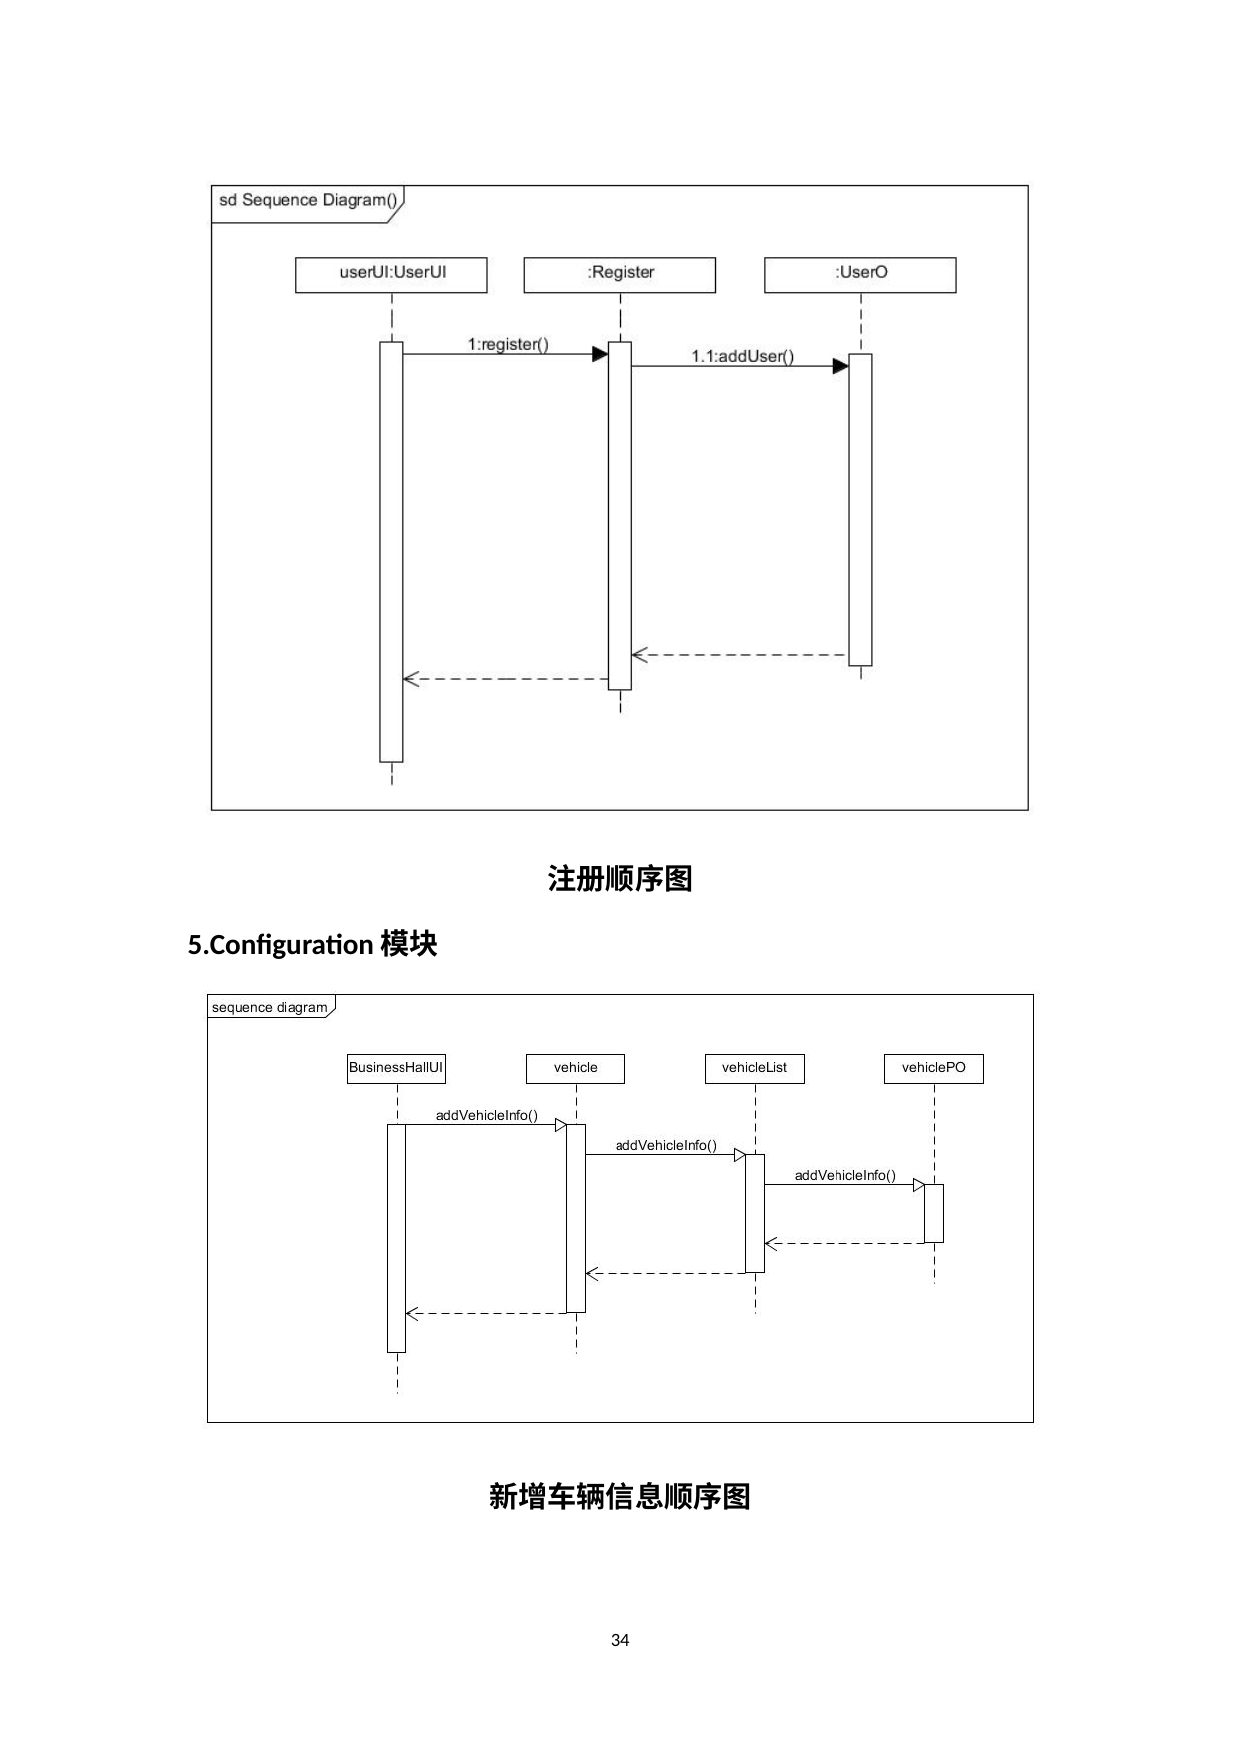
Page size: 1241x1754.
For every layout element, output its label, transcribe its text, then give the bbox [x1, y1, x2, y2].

picture [187, 974, 1053, 1442]
picture [187, 162, 1053, 835]
text 新增车辆信息顺序图 [187, 1462, 1053, 1527]
text 5.Configuration模块 [187, 909, 1053, 974]
text 注册顺序图 [187, 844, 1053, 909]
